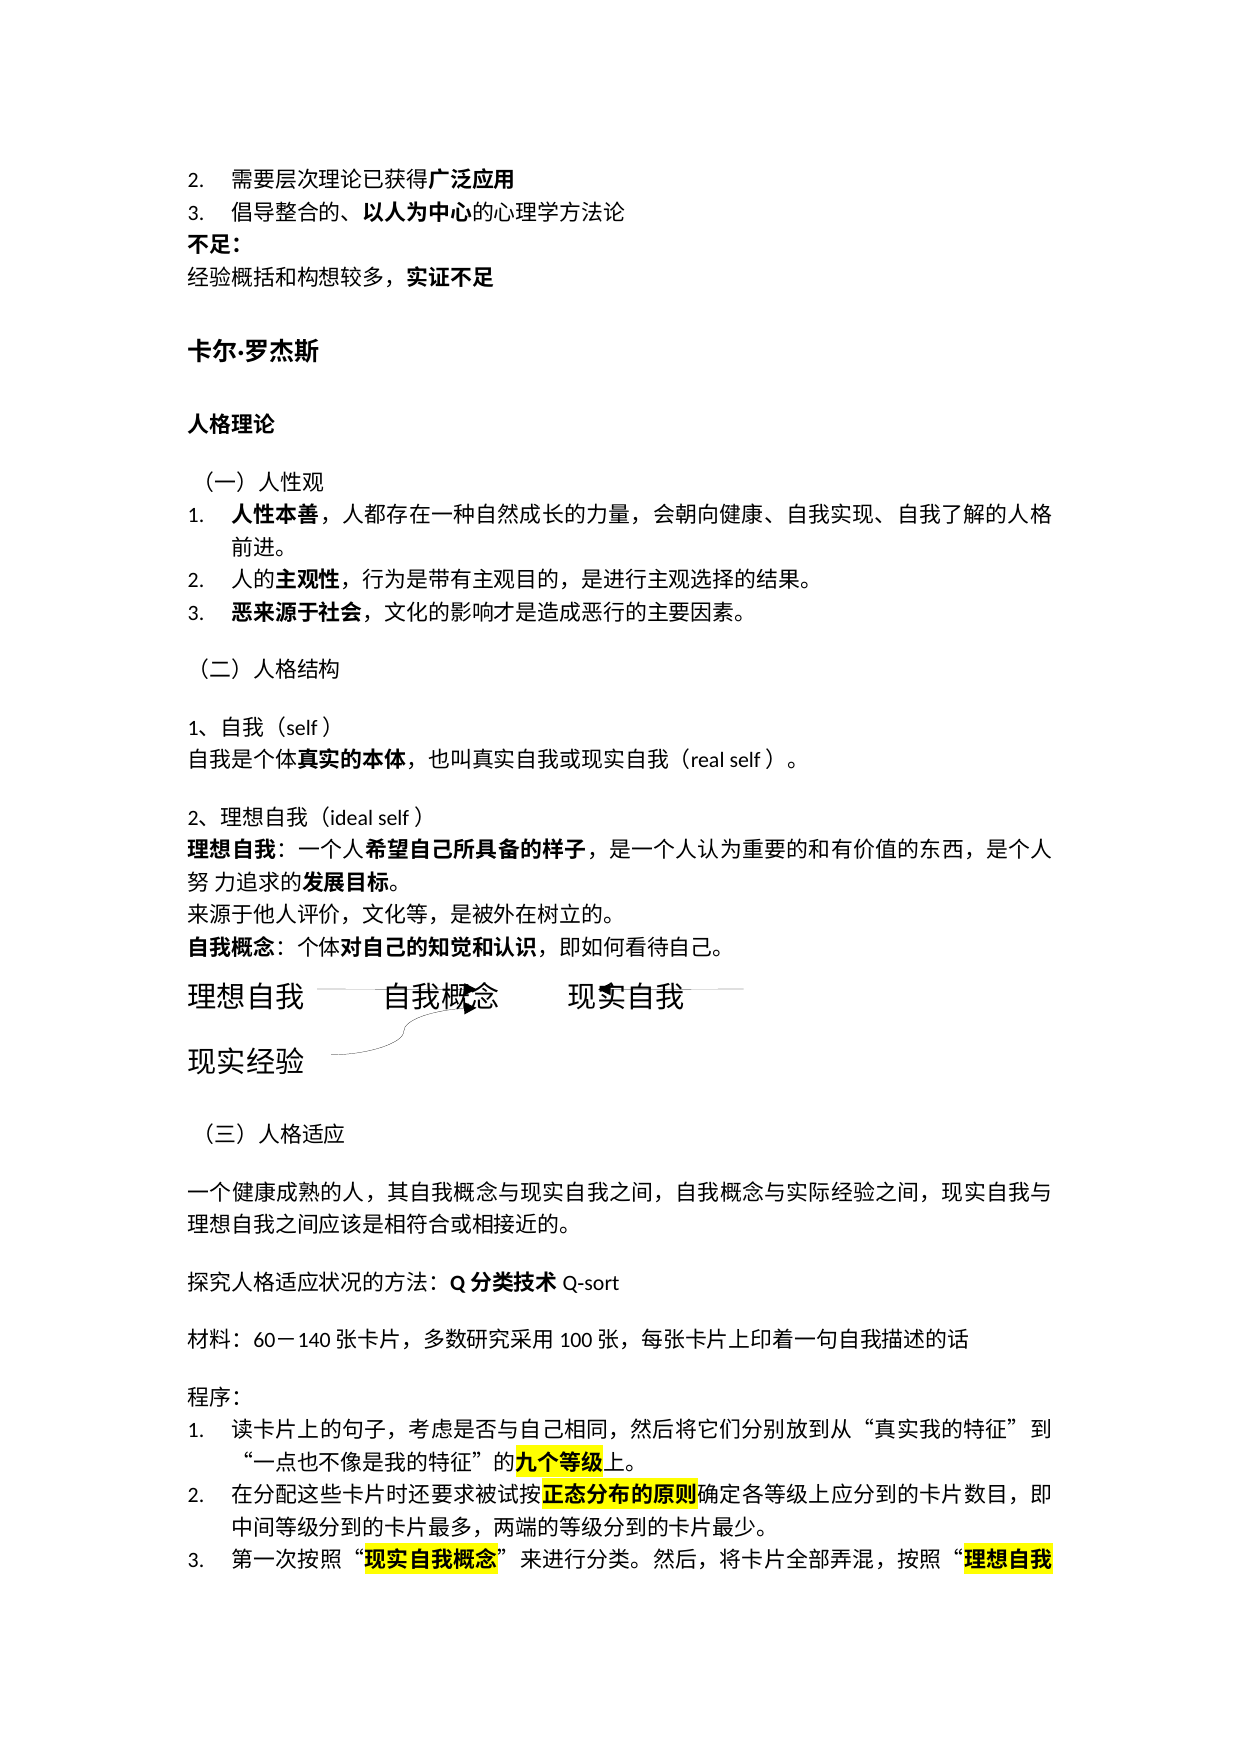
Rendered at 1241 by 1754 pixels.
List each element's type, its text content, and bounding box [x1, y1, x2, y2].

text 不足： [187, 227, 1053, 259]
text 现实经验 [187, 1027, 1053, 1092]
list 恶来源于社会，文化的影响才是造成恶行的主要因素。 [187, 594, 1053, 627]
text 经验概括和构想较多，实证不足 [187, 259, 1053, 292]
text 自我是个体真实的本体，也叫真实自我或现实自我（real self ）。 [187, 742, 1053, 774]
text 卡尔·罗杰斯 [187, 317, 1053, 382]
text 材料：60－140 张卡片，多数研究采用 100 张，每张卡片上印着一句自我描述的话 [187, 1322, 1053, 1354]
list 倡导整合的、以人为中心的心理学方法论 [187, 194, 1053, 227]
text 1、自我（self ） [187, 709, 1053, 742]
text 探究人格适应状况的方法：Q 分类技术 Q‐sort [187, 1264, 1053, 1297]
list 人的主观性，行为是带有主观目的，是进行主观选择的结果。 [187, 562, 1053, 594]
text （二）人格结构 [187, 652, 1053, 684]
text （一）人性观 [187, 464, 1053, 497]
text （三）人格适应 [187, 1117, 1053, 1149]
list 在分配这些卡片时还要求被试按正态分布的原则确定各等级上应分到的卡片数目，即中间等级分到的卡片最多，两端的等级分到的卡片最少。 [187, 1477, 1053, 1542]
text 理想自我 自我概念 现实自我 [187, 962, 1053, 1027]
text 2、理想自我（ideal self ） [187, 799, 1053, 832]
list 人性本善，人都存在一种自然成长的力量，会朝向健康、自我实现、自我了解的人格前进。 [187, 497, 1053, 562]
list 需要层次理论已获得广泛应用 [187, 162, 1053, 194]
text 人格理论 [187, 407, 1053, 439]
text 一个健康成熟的人，其自我概念与现实自我之间，自我概念与实际经验之间，现实自我与理想自我之间应该是相符合或相接近的。 [187, 1174, 1053, 1239]
text 理想自我：一个人希望自己所具备的样子，是一个人认为重要的和有价值的东西，是个人努 力追求的发展目标。 [187, 832, 1053, 897]
list 读卡片上的句子，考虑是否与自己相同，然后将它们分别放到从“真实我的特征”到“一点也不像是我的特征”的九个等级上。 [187, 1412, 1053, 1477]
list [187, 1542, 1053, 1574]
text 来源于他人评价，文化等，是被外在树立的。 [187, 897, 1053, 929]
text 程序： [187, 1379, 1053, 1412]
text 自我概念：个体对自己的知觉和认识，即如何看待自己。 [187, 929, 1053, 962]
